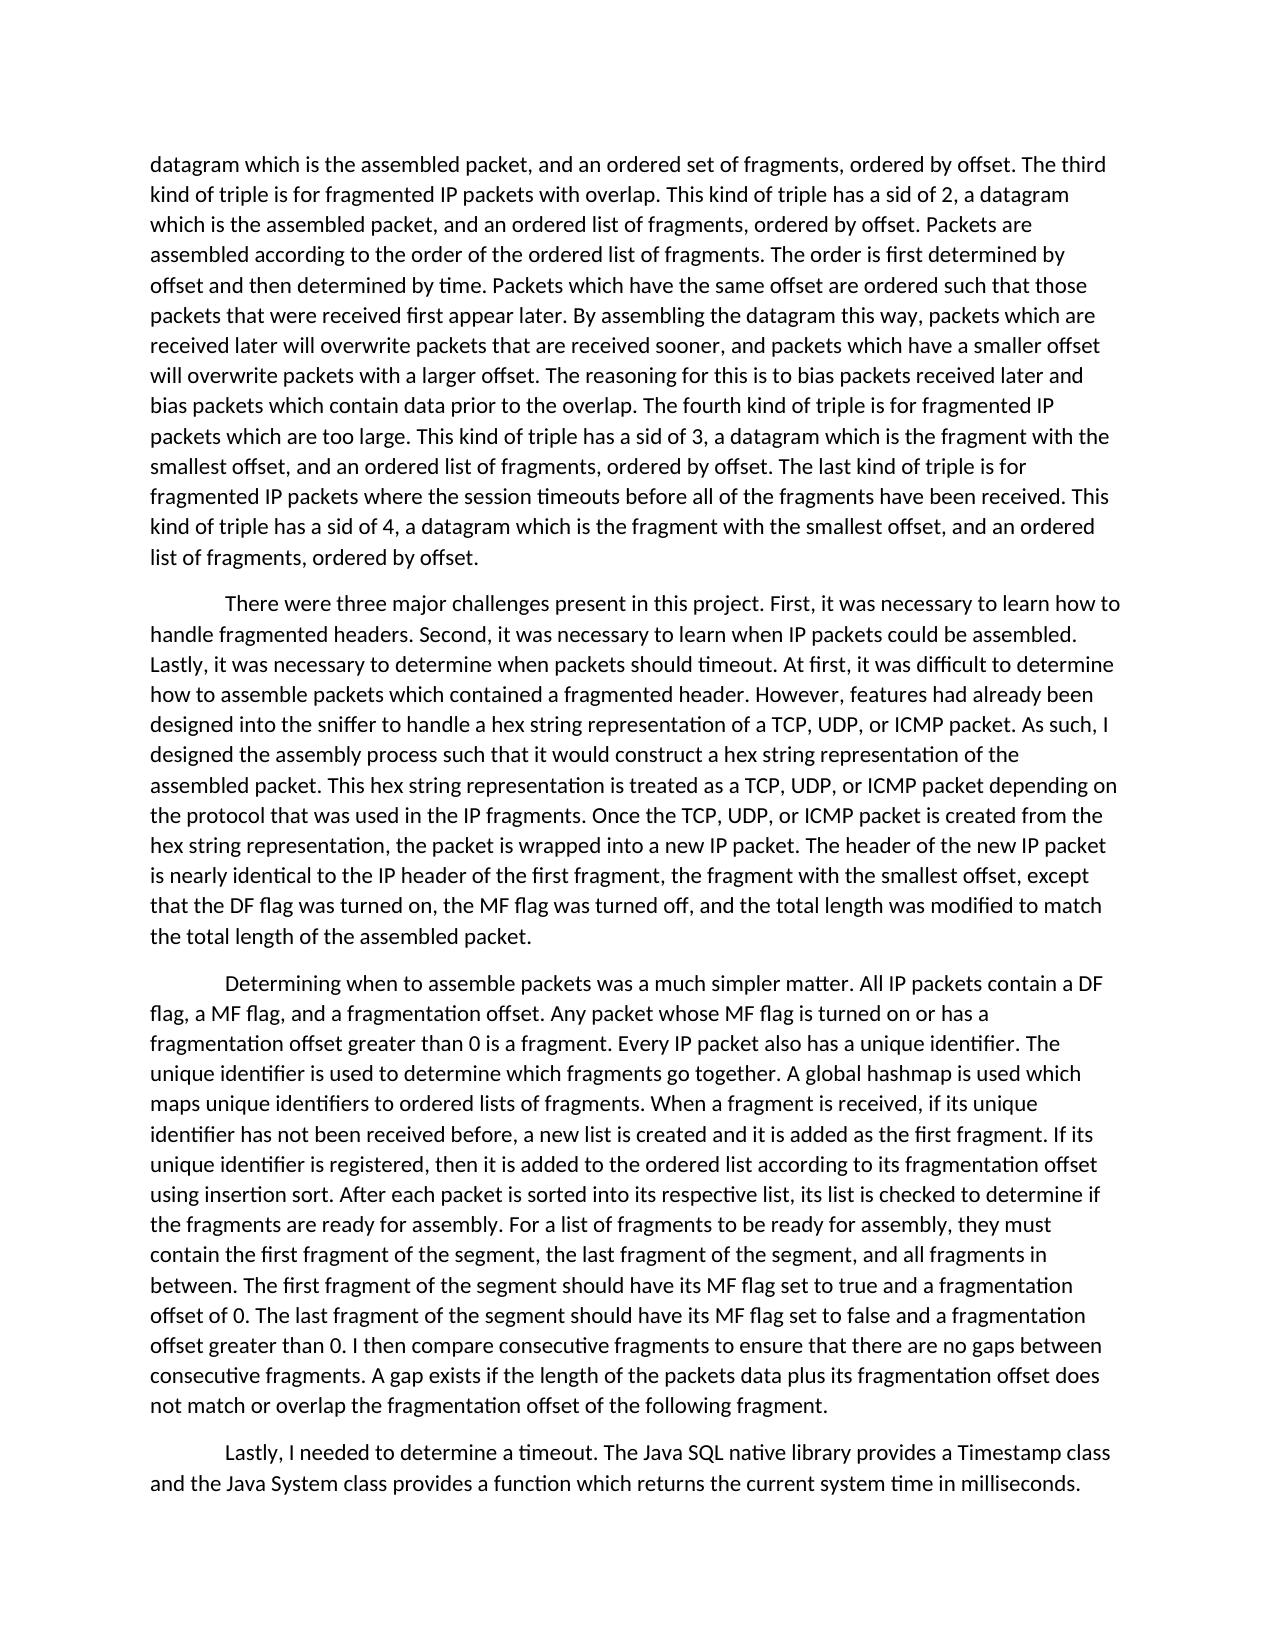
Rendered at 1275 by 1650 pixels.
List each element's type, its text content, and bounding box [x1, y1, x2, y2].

text There were three major challenges present in this project. First, it was necessary to learn how to handle fragmented headers. Second, it was necessary to learn when IP packets could be assembled. Lastly, it was necessary to determine when packets should timeout. At first, it was difficult to determine how to assemble packets which contained a fragmented header. However, features had already been designed into the sniffer to handle a hex string representation of a TCP, UDP, or ICMP packet. As such, I designed the assembly process such that it would construct a hex string representation of the assembled packet. This hex string representation is treated as a TCP, UDP, or ICMP packet depending on the protocol that was used in the IP fragments. Once the TCP, UDP, or ICMP packet is created from the hex string representation, the packet is wrapped into a new IP packet. The header of the new IP packet is nearly identical to the IP header of the first fragment, the fragment with the smallest offset, except that the DF flag was turned on, the MF flag was turned off, and the total length was modified to match the total length of the assembled packet. [150, 589, 1125, 950]
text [150, 150, 1125, 571]
text Determining when to assemble packets was a much simpler matter. All IP packets contain a DF flag, a MF flag, and a fragmentation offset. Any packet whose MF flag is turned on or has a fragmentation offset greater than 0 is a fragment. Every IP packet also has a unique identifier. The unique identifier is used to determine which fragments go together. A global hashmap is used which maps unique identifiers to ordered lists of fragments. When a fragment is received, if its unique identifier has not been received before, a new list is created and it is added as the first fragment. If its unique identifier is registered, then it is added to the ordered list according to its fragmentation offset using insertion sort. After each packet is sorted into its respective list, its list is checked to determine if the fragments are ready for assembly. For a list of fragments to be ready for assembly, they must contain the first fragment of the segment, the last fragment of the segment, and all fragments in between. The first fragment of the segment should have its MF flag set to true and a fragmentation offset of 0. The last fragment of the segment should have its MF flag set to false and a fragmentation offset greater than 0. I then compare consecutive fragments to ensure that there are no gaps between consecutive fragments. A gap exists if the length of the packets data plus its fragmentation offset does not match or overlap the fragmentation offset of the following fragment. [150, 969, 1125, 1420]
